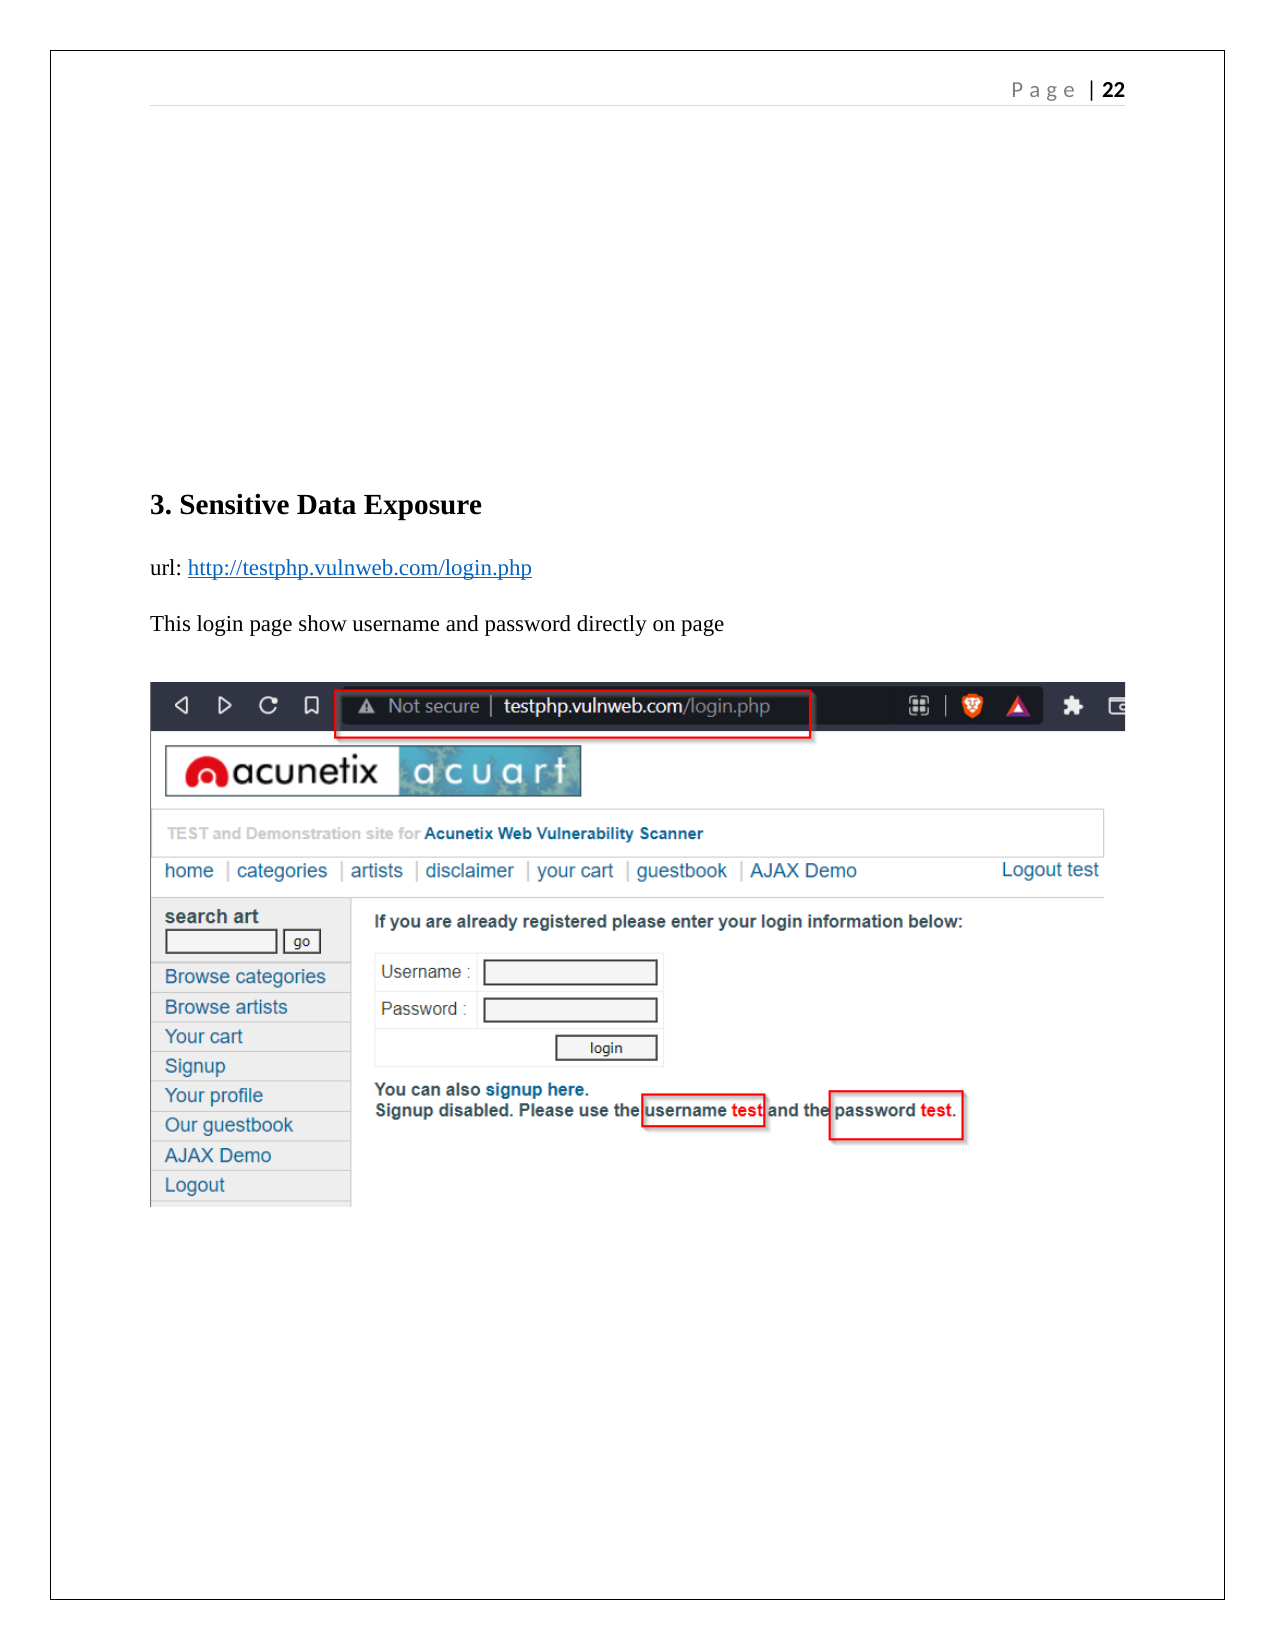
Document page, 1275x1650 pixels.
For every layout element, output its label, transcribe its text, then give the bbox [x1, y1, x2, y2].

text url: http://testphp.vulnweb.com/login.php [150, 554, 1125, 580]
picture [150, 682, 1125, 1207]
text This login page show username and password directly on page [150, 610, 1125, 636]
text 3. Sensitive Data Exposure [150, 487, 1125, 520]
